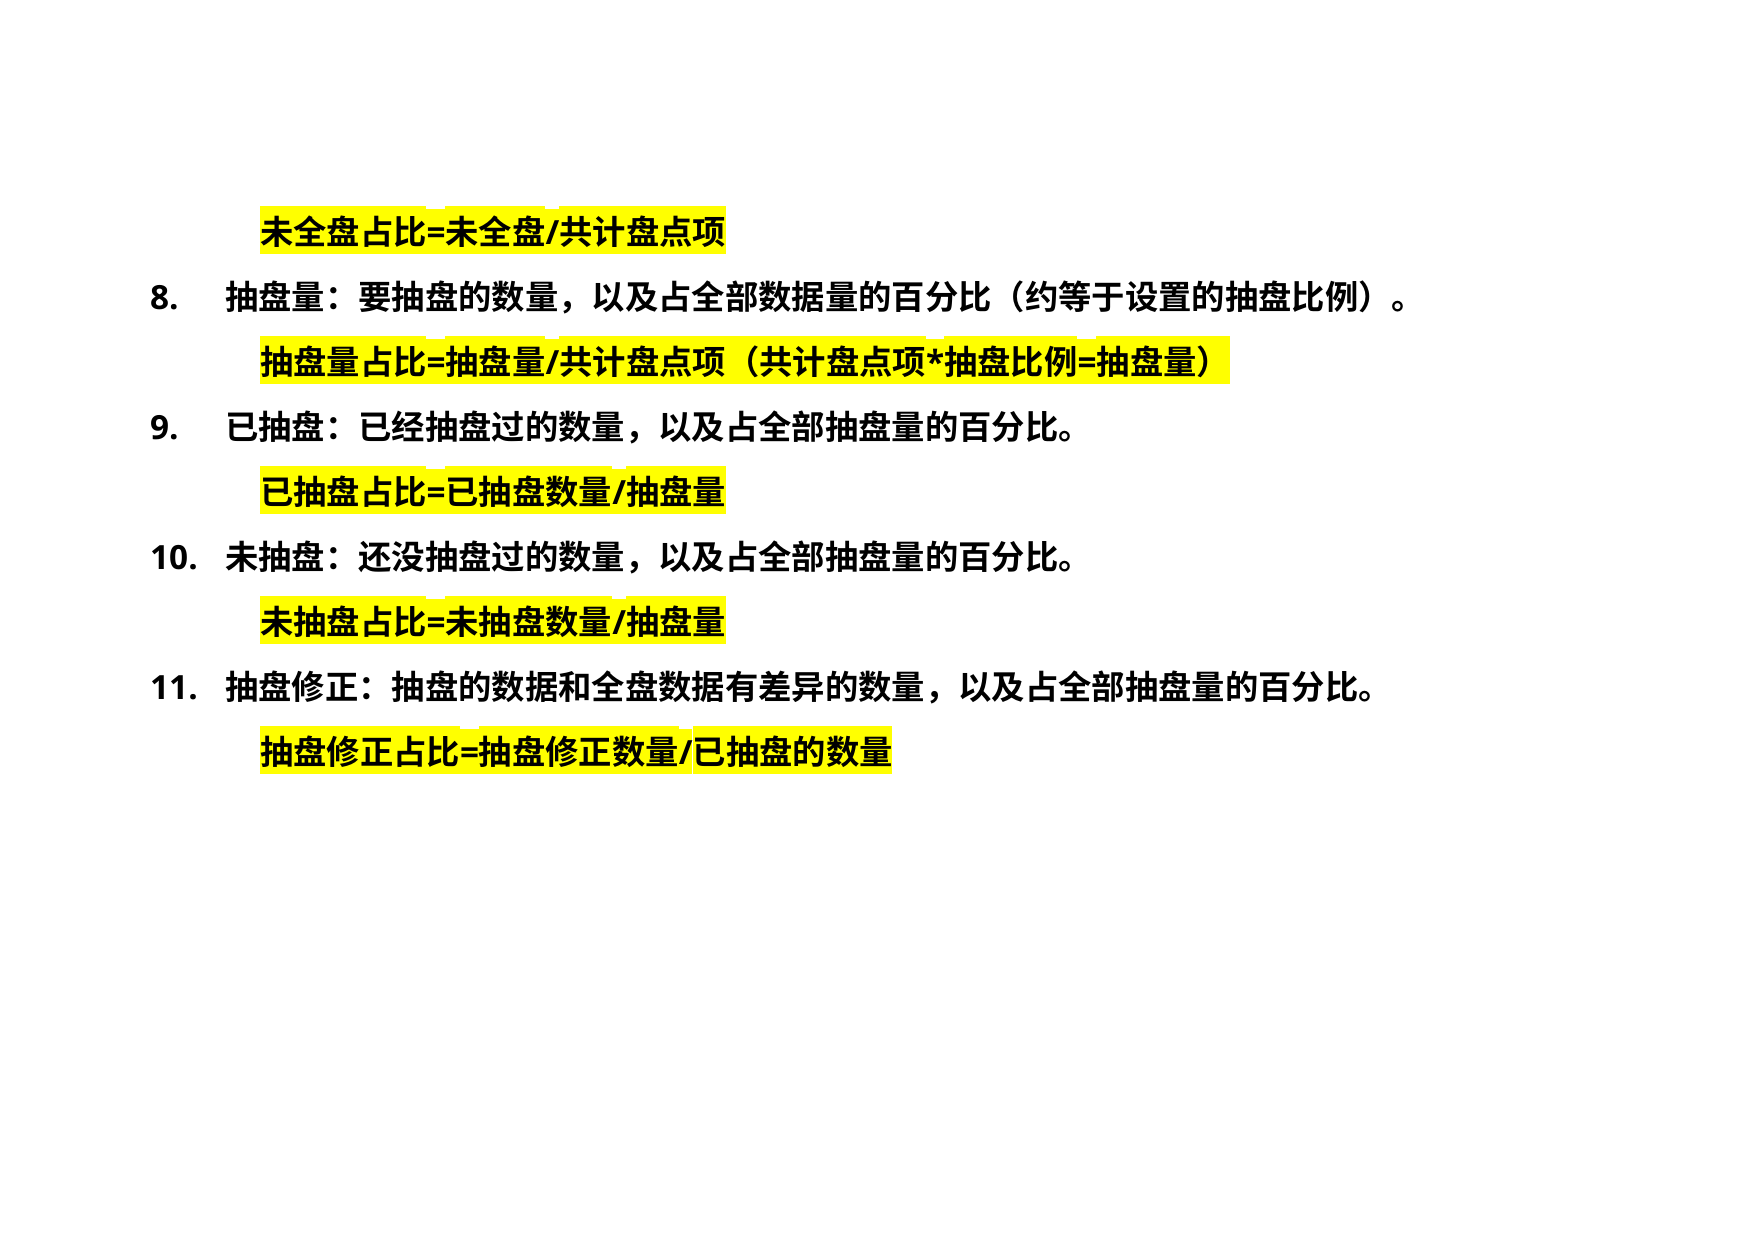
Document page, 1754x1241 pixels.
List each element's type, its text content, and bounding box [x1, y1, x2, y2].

list 抽盘修正占比=抽盘修正数量/已抽盘的数量 [225, 718, 1604, 783]
list 抽盘修正：抽盘的数据和全盘数据有差异的数量，以及占全部抽盘量的百分比。 [150, 653, 1604, 718]
list 已抽盘：已经抽盘过的数量，以及占全部抽盘量的百分比。 [150, 393, 1604, 458]
list 未抽盘占比=未抽盘数量/抽盘量 [225, 588, 1604, 653]
list 抽盘量：要抽盘的数量，以及占全部数据量的百分比（约等于设置的抽盘比例）。 [150, 263, 1604, 328]
list 未抽盘：还没抽盘过的数量，以及占全部抽盘量的百分比。 [150, 523, 1604, 588]
list 未全盘占比=未全盘/共计盘点项 [225, 198, 1604, 263]
list 已抽盘占比=已抽盘数量/抽盘量 [225, 458, 1604, 523]
list 抽盘量占比=抽盘量/共计盘点项（共计盘点项*抽盘比例=抽盘量） [225, 328, 1604, 393]
